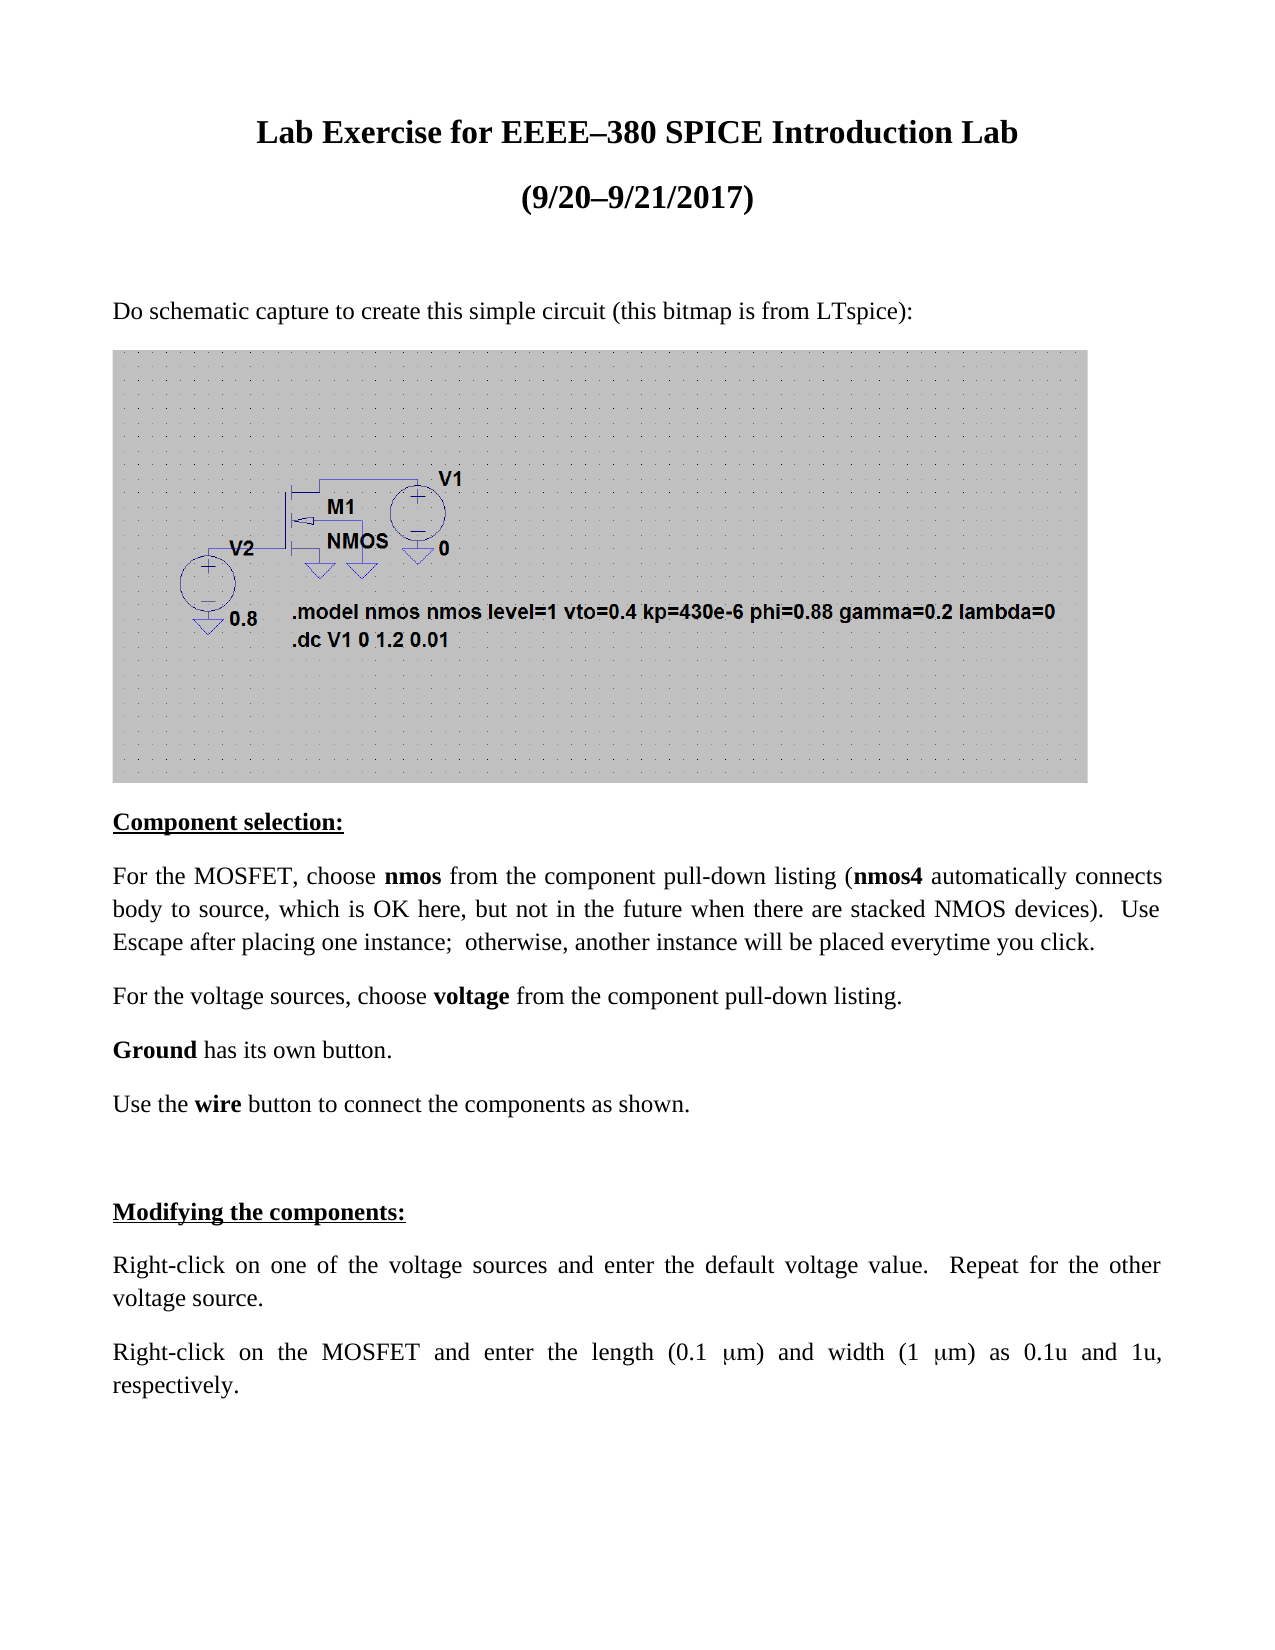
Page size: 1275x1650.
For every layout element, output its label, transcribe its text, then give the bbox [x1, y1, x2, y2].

picture [112, 350, 1088, 783]
text Use the wire button to connect the components as shown. [112, 1089, 1162, 1118]
text Modifying the components: [112, 1197, 1162, 1225]
text Component selection: [112, 807, 1162, 836]
text For the voltage sources, choose voltage from the component pull-down listing. [112, 981, 1162, 1010]
text Ground has its own button. [112, 1035, 1162, 1064]
text Right-click on the MOSFET and enter the length (0.1 m) and width (1 m) as 0.1u and 1u, respectively. [112, 1337, 1162, 1399]
text Lab Exercise for EEEE–380 SPICE Introduction Lab [112, 112, 1162, 151]
text Do schematic capture to create this simple circuit (this bitmap is from LTspice): [112, 296, 1162, 325]
text (9/20–9/21/2017) [112, 177, 1162, 216]
text Right-click on one of the voltage sources and enter the default voltage value. Repeat for the other voltage source. [112, 1250, 1162, 1312]
text For the MOSFET, choose nmos from the component pull-down listing (nmos4 automatically connects body to source, which is OK here, but not in the future when there are stacked NMOS devices). Use Escape after placing one instance; otherwise, another instance will be placed everytime you click. [112, 861, 1162, 956]
